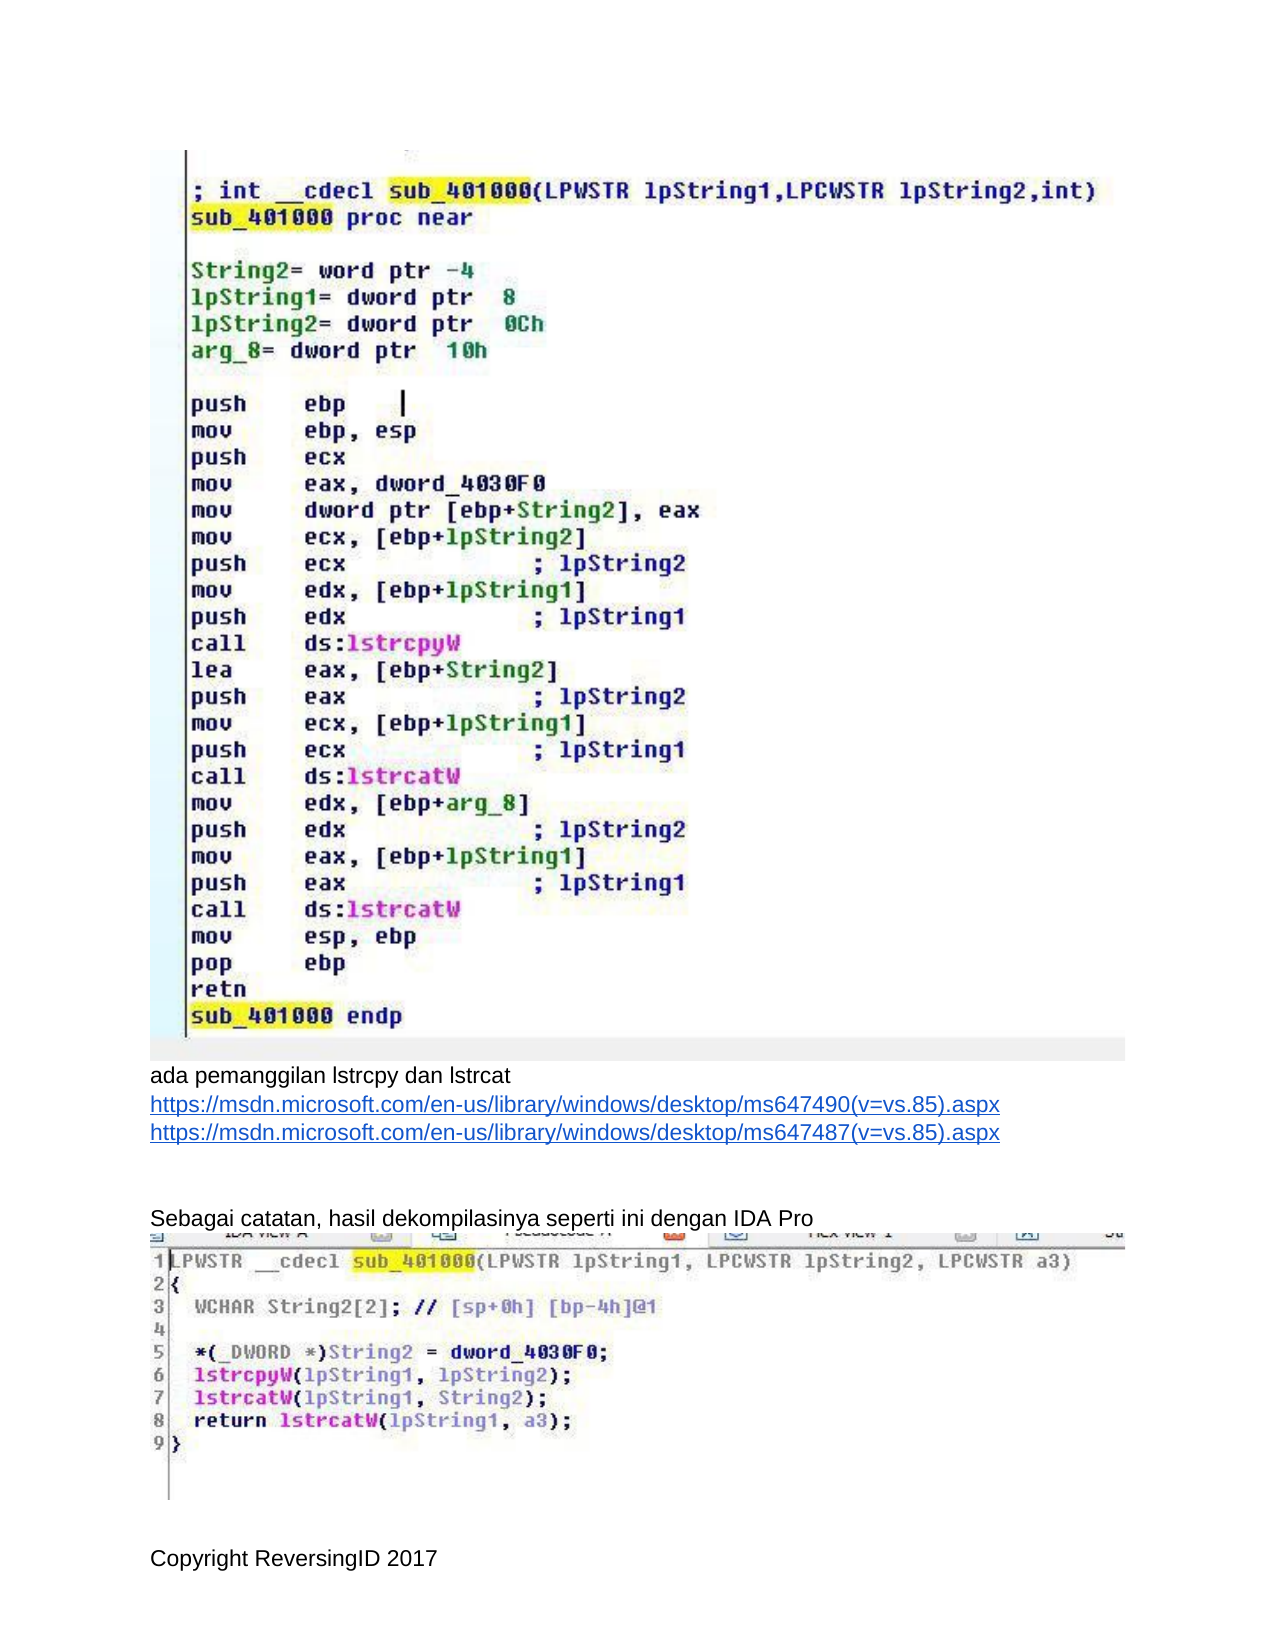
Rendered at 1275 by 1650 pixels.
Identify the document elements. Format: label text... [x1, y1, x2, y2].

picture [150, 150, 1125, 1061]
text Sebagai catatan, hasil dekompilasinya seperti ini dengan IDA Pro [150, 1205, 1125, 1231]
picture [150, 1233, 1125, 1500]
text https://msdn.microsoft.com/en-us/library/windows/desktop/ms647487(v=vs.85).aspx [150, 1119, 1125, 1146]
text ada pemanggilan lstrcpy dan lstrcat [150, 1062, 1125, 1089]
text https://msdn.microsoft.com/en-us/library/windows/desktop/ms647490(v=vs.85).aspx [150, 1091, 1125, 1117]
